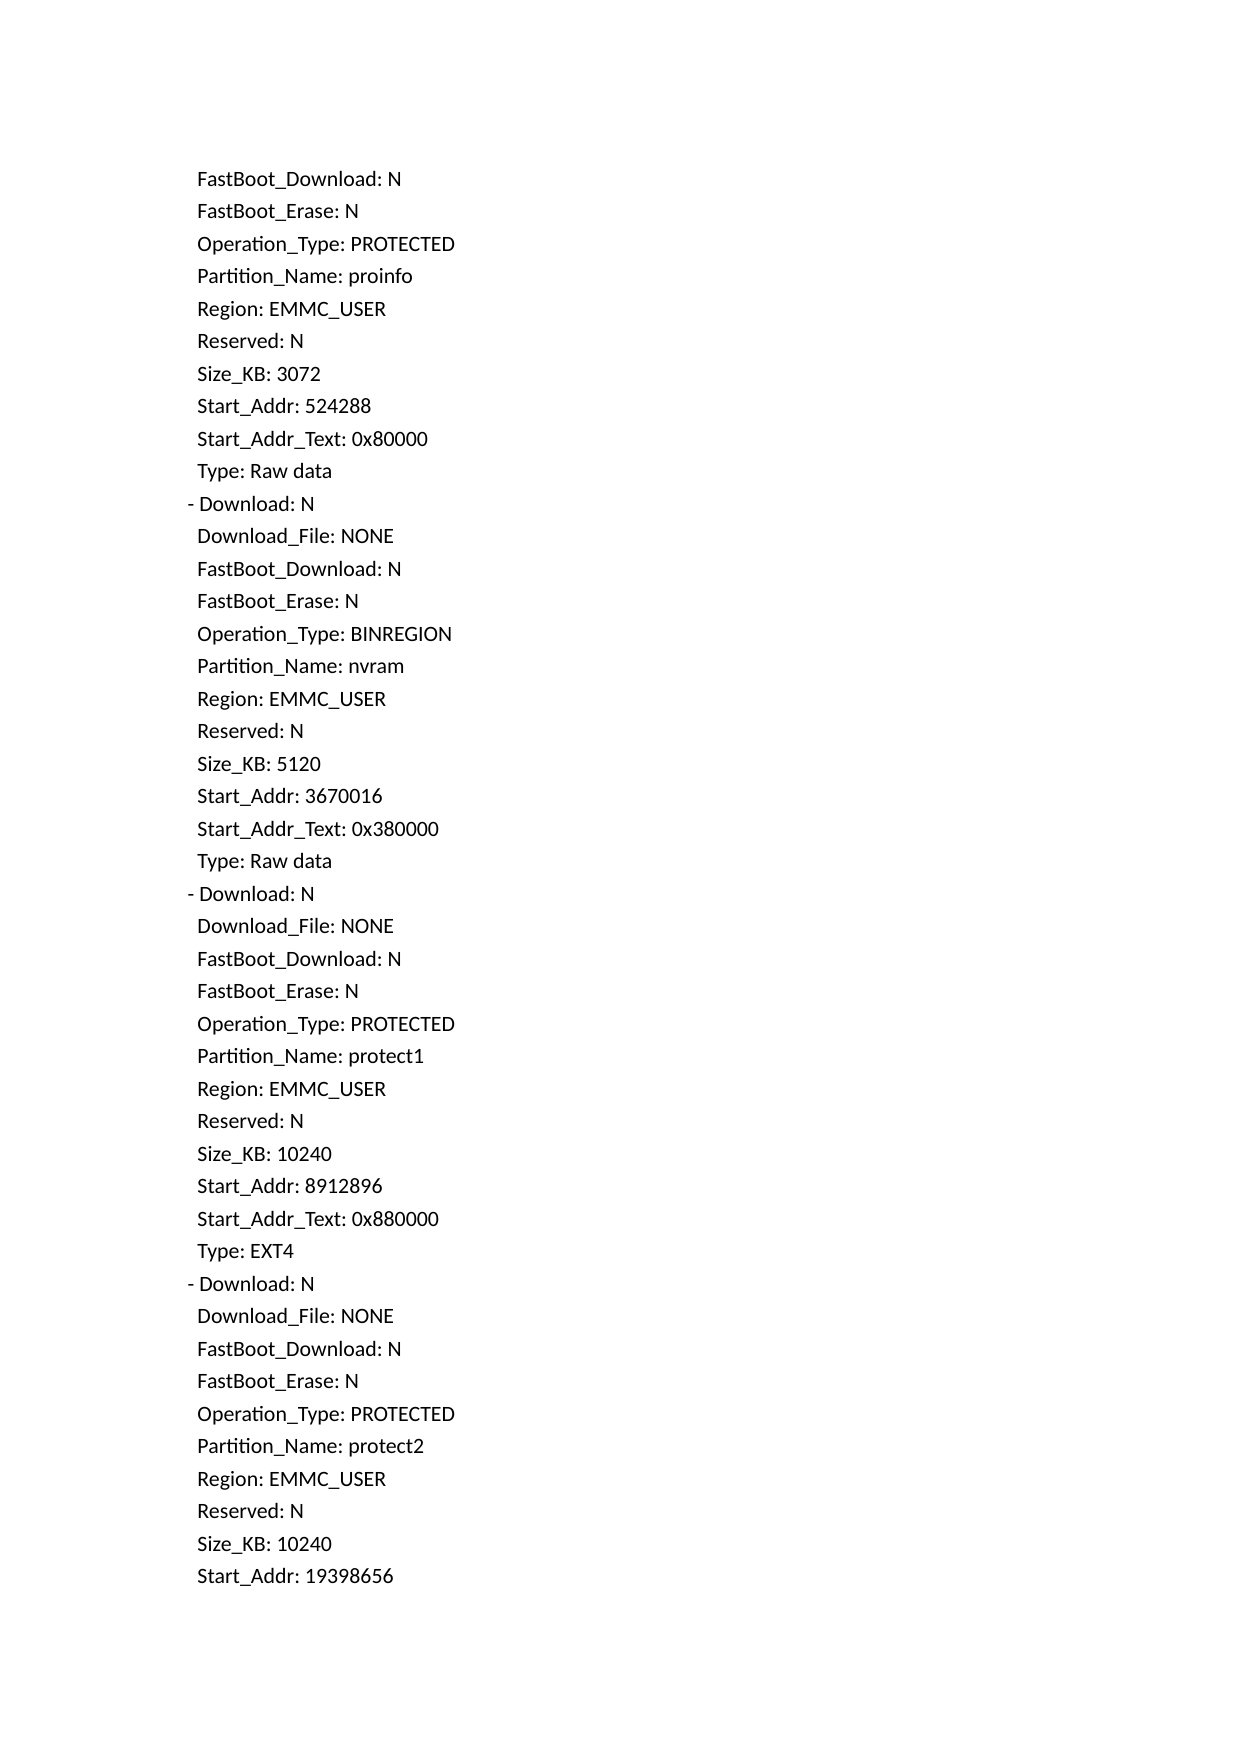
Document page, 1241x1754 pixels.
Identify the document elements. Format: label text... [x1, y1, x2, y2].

text FastBoot_Download: N [187, 1332, 1053, 1364]
text Partition_Name: proinfo [187, 259, 1053, 292]
text Type: EXT4 [187, 1234, 1053, 1267]
text Partition_Name: nvram [187, 649, 1053, 682]
text Partition_Name: protect1 [187, 1039, 1053, 1072]
text - Download: N [187, 1267, 1053, 1299]
text Start_Addr_Text: 0x80000 [187, 422, 1053, 454]
text Type: Raw data [187, 844, 1053, 877]
text Download_File: NONE [187, 519, 1053, 552]
text Operation_Type: PROTECTED [187, 1397, 1053, 1429]
text FastBoot_Download: N [187, 942, 1053, 974]
text Size_KB: 10240 [187, 1137, 1053, 1169]
text Region: EMMC_USER [187, 292, 1053, 324]
text Operation_Type: PROTECTED [187, 227, 1053, 259]
text Download_File: NONE [187, 909, 1053, 942]
text Reserved: N [187, 1104, 1053, 1137]
text Start_Addr: 19398656 [187, 1559, 1053, 1592]
text Region: EMMC_USER [187, 1072, 1053, 1104]
text Partition_Name: protect2 [187, 1429, 1053, 1462]
text - Download: N [187, 877, 1053, 909]
text Reserved: N [187, 714, 1053, 747]
text FastBoot_Erase: N [187, 974, 1053, 1007]
text FastBoot_Download: N [187, 552, 1053, 584]
text Operation_Type: PROTECTED [187, 1007, 1053, 1039]
text Region: EMMC_USER [187, 682, 1053, 714]
text Type: Raw data [187, 454, 1053, 487]
text FastBoot_Download: N [187, 162, 1053, 194]
text FastBoot_Erase: N [187, 194, 1053, 227]
text Size_KB: 3072 [187, 357, 1053, 389]
text FastBoot_Erase: N [187, 584, 1053, 617]
text Reserved: N [187, 1494, 1053, 1527]
text - Download: N [187, 487, 1053, 519]
text Download_File: NONE [187, 1299, 1053, 1332]
text Reserved: N [187, 324, 1053, 357]
text Region: EMMC_USER [187, 1462, 1053, 1494]
text Start_Addr_Text: 0x380000 [187, 812, 1053, 844]
text Start_Addr_Text: 0x880000 [187, 1202, 1053, 1234]
text FastBoot_Erase: N [187, 1364, 1053, 1397]
text Operation_Type: BINREGION [187, 617, 1053, 649]
text Start_Addr: 3670016 [187, 779, 1053, 812]
text Start_Addr: 8912896 [187, 1169, 1053, 1202]
text Size_KB: 10240 [187, 1527, 1053, 1559]
text Start_Addr: 524288 [187, 389, 1053, 422]
text Size_KB: 5120 [187, 747, 1053, 779]
